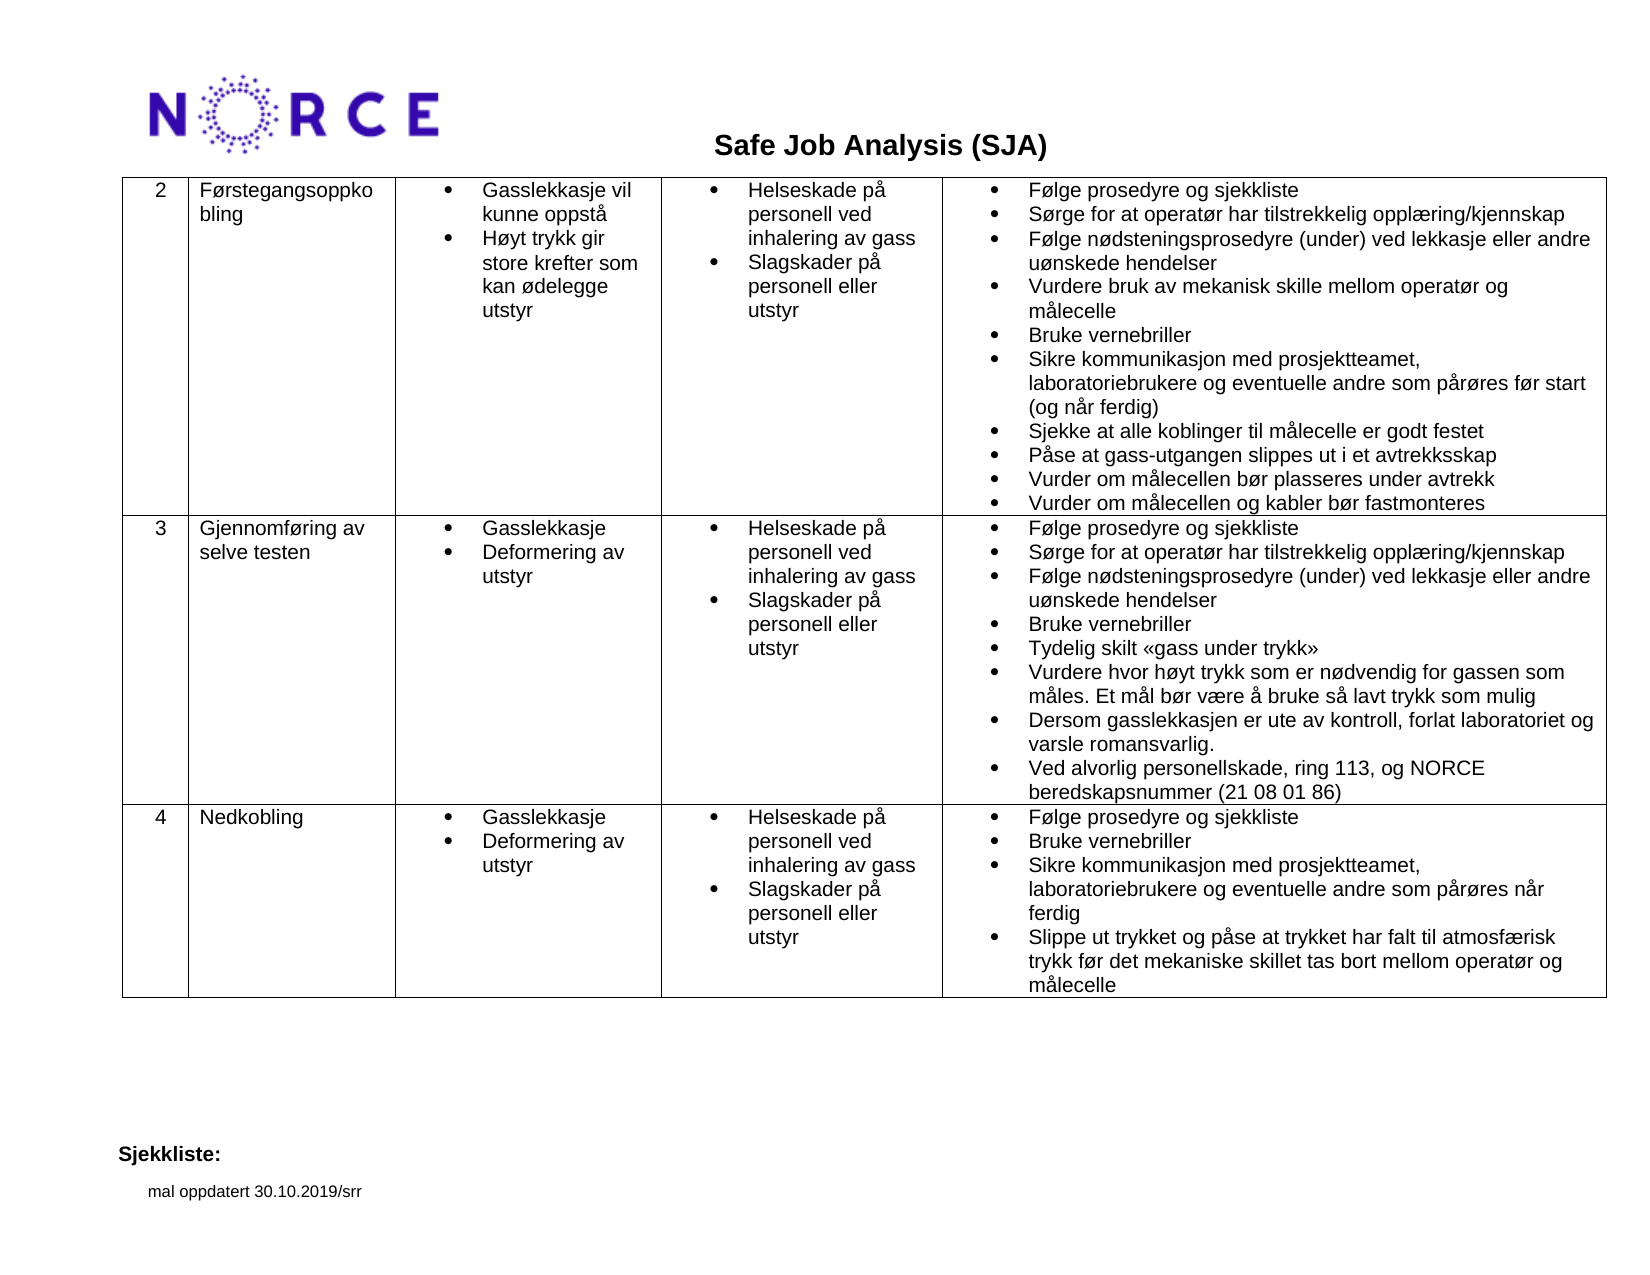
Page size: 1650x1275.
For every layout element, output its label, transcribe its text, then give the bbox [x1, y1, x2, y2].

table_cell Gasslekkasje Deformering av utstyr [396, 516, 661, 804]
table_cell Følge prosedyre og sjekkliste Sørge for at operatør har tilstrekkelig opplæring/kjennskap Følge nødsteningsprosedyre (under) ved lekkasje eller andre uønskede hendelser Vurdere bruk av mekanisk skille mellom operatør og målecelle Bruke vernebriller Sikre kommunikasjon med prosjektteamet, laboratoriebrukere og eventuelle andre som pårøres før start (og når ferdig) Sjekke at alle koblinger til målecelle er godt festet Påse at gass-utgangen slippes ut i et avtrekksskap Vurder om målecellen bør plasseres under avtrekk Vurder om målecellen og kabler bør fastmonteres [943, 178, 1606, 515]
table_cell Helseskade på personell ved inhalering av gass Slagskader på personell eller utstyr [662, 178, 942, 515]
table_cell Gjennomføring av selve testen [189, 516, 395, 804]
table_cell Følge prosedyre og sjekkliste Bruke vernebriller Sikre kommunikasjon med prosjektteamet, laboratoriebrukere og eventuelle andre som pårøres når ferdig Slippe ut trykket og påse at trykket har falt til atmosfærisk trykk før det mekaniske skillet tas bort mellom operatør og målecelle [943, 805, 1606, 997]
table_cell Nedkobling [189, 805, 395, 997]
table_cell Gasslekkasje vil kunne oppstå Høyt trykk gir store krefter som kan ødelegge utstyr [396, 178, 661, 515]
table_cell Helseskade på personell ved inhalering av gass Slagskader på personell eller utstyr [662, 516, 942, 804]
table_cell Følge prosedyre og sjekkliste Sørge for at operatør har tilstrekkelig opplæring/kjennskap Følge nødsteningsprosedyre (under) ved lekkasje eller andre uønskede hendelser Bruke vernebriller Tydelig skilt «gass under trykk» Vurdere hvor høyt trykk som er nødvendig for gassen som måles. Et mål bør være å bruke så lavt trykk som mulig Dersom gasslekkasjen er ute av kontroll, forlat laboratoriet og varsle romansvarlig. Ved alvorlig personellskade, ring 113, og NORCE beredskapsnummer (21 08 01 86) [943, 516, 1606, 804]
picture [147, 73, 440, 155]
table_cell Gasslekkasje Deformering av utstyr [396, 805, 661, 997]
table_cell 4 [123, 805, 188, 997]
table_cell 2 [123, 178, 188, 515]
table_cell Helseskade på personell ved inhalering av gass Slagskader på personell eller utstyr [662, 805, 942, 997]
text Sjekkliste: [118, 1142, 1502, 1166]
table_cell 3 [123, 516, 188, 804]
table_cell Førstegangsoppkobling [189, 178, 395, 515]
